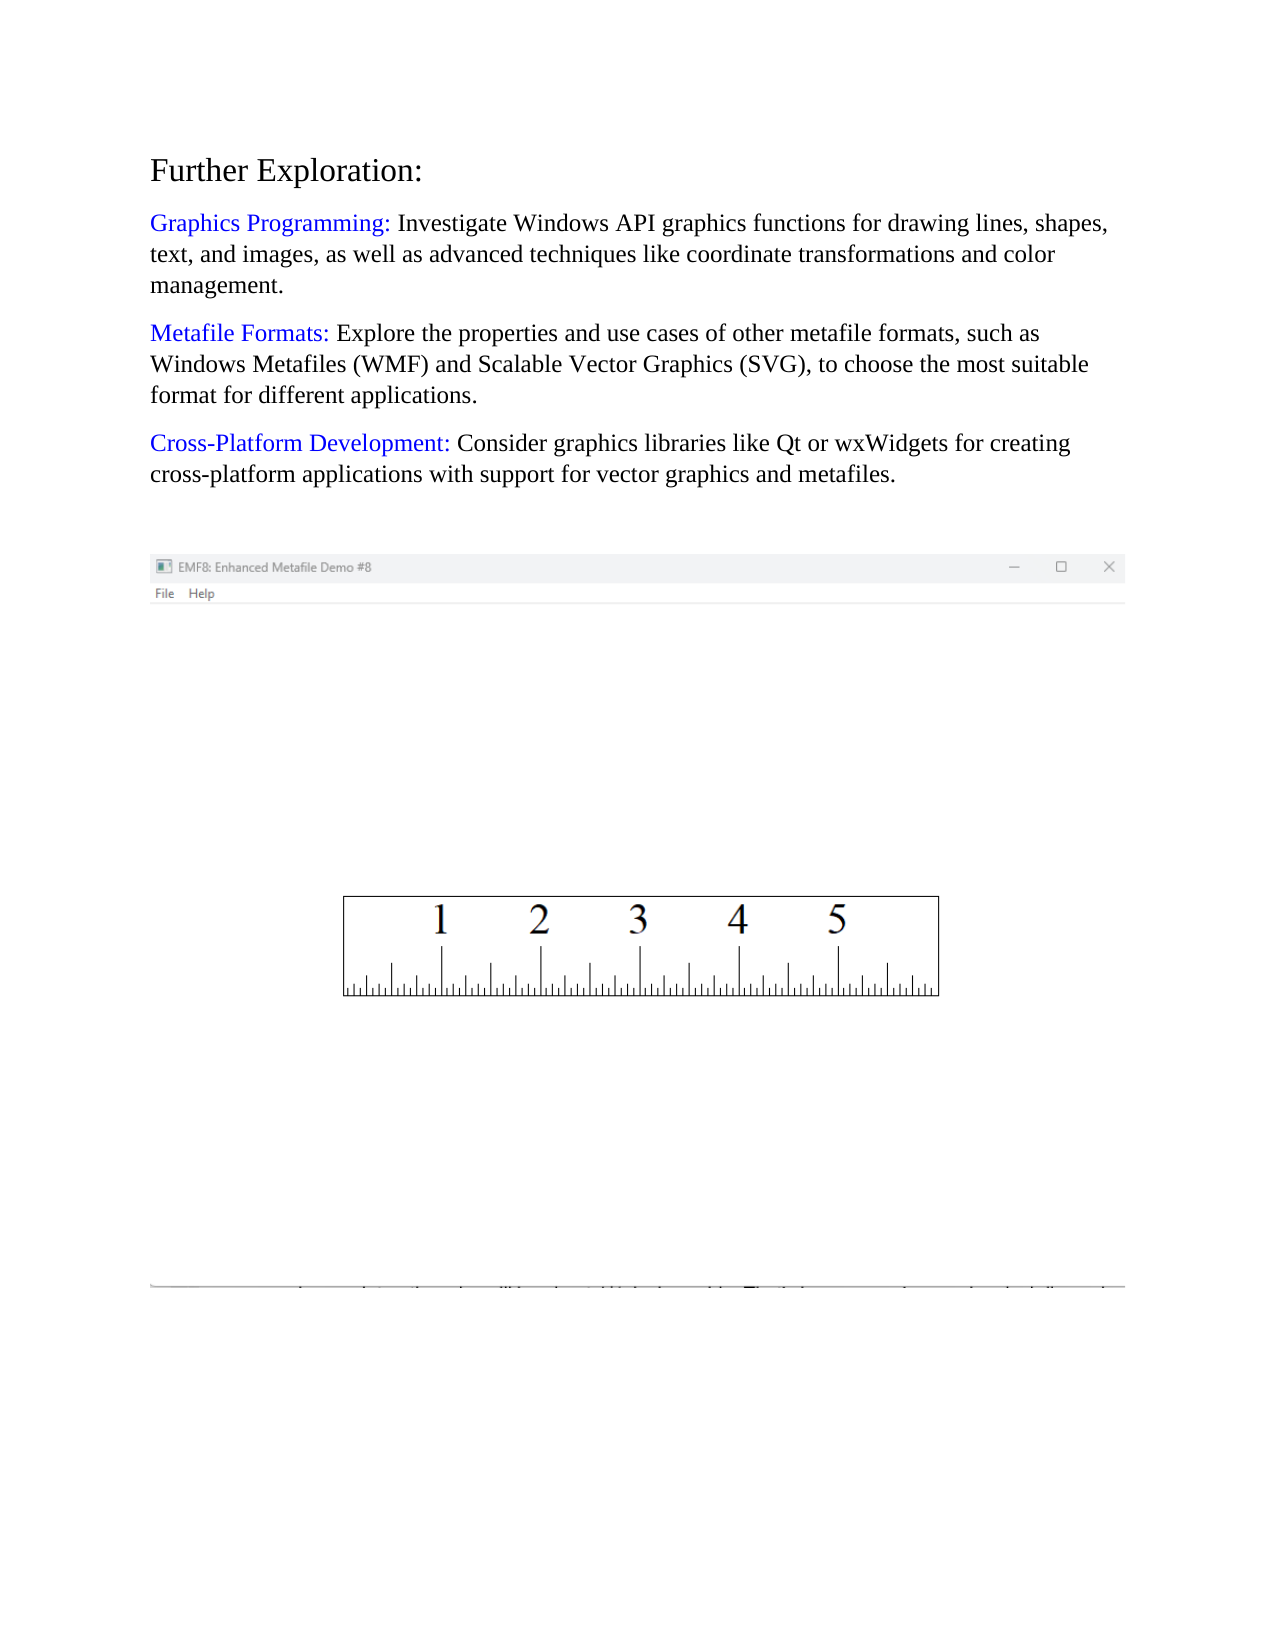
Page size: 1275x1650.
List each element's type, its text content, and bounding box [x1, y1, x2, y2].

text Cross-Platform Development: Consider graphics libraries like Qt or wxWidgets for creating cross-platform applications with support for vector graphics and metafiles. [150, 428, 1125, 487]
text Graphics Programming: Investigate Windows API graphics functions for drawing lines, shapes, text, and images, as well as advanced techniques like coordinate transformations and color management. [150, 208, 1125, 299]
picture [150, 554, 1125, 1288]
text Metafile Formats: Explore the properties and use cases of other metafile formats, such as Windows Metafiles (WMF) and Scalable Vector Graphics (SVG), to choose the most suitable format for different applications. [150, 318, 1125, 409]
text Further Exploration: [150, 150, 1125, 188]
